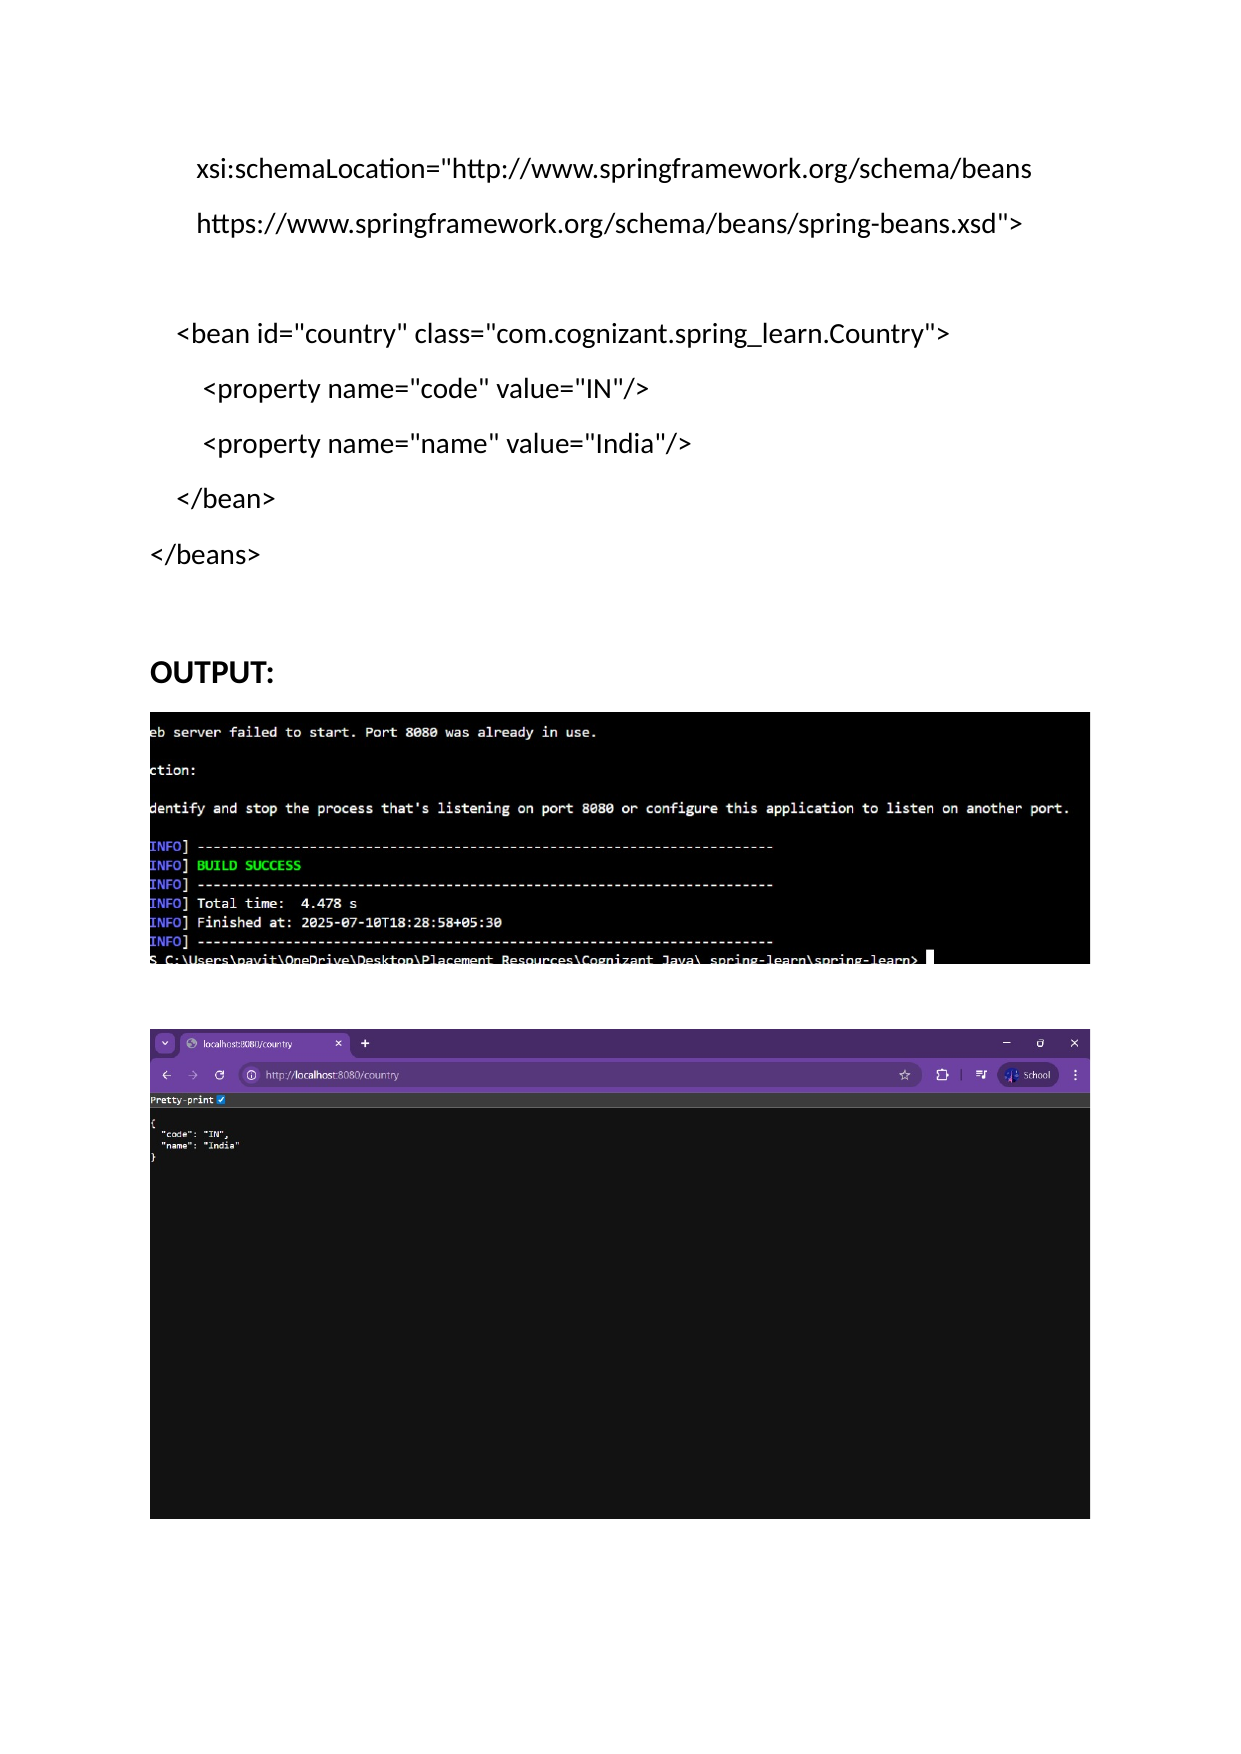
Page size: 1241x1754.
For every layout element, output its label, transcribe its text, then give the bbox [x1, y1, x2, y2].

text <bean id="country" class="com.cognizant.spring_learn.Country"> [150, 315, 1090, 351]
picture [150, 1029, 1091, 1519]
text https://www.springframework.org/schema/beans/spring-beans.xsd"> [150, 205, 1090, 241]
text OUTPUT: [150, 651, 1090, 692]
text <property name="name" value="India"/> [150, 426, 1090, 461]
picture [150, 712, 1091, 964]
text </beans> [150, 536, 1090, 571]
text xsi:schemaLocation="http://www.springframework.org/schema/beans [150, 150, 1090, 186]
text </bean> [150, 481, 1090, 516]
text <property name="code" value="IN"/> [150, 370, 1090, 406]
